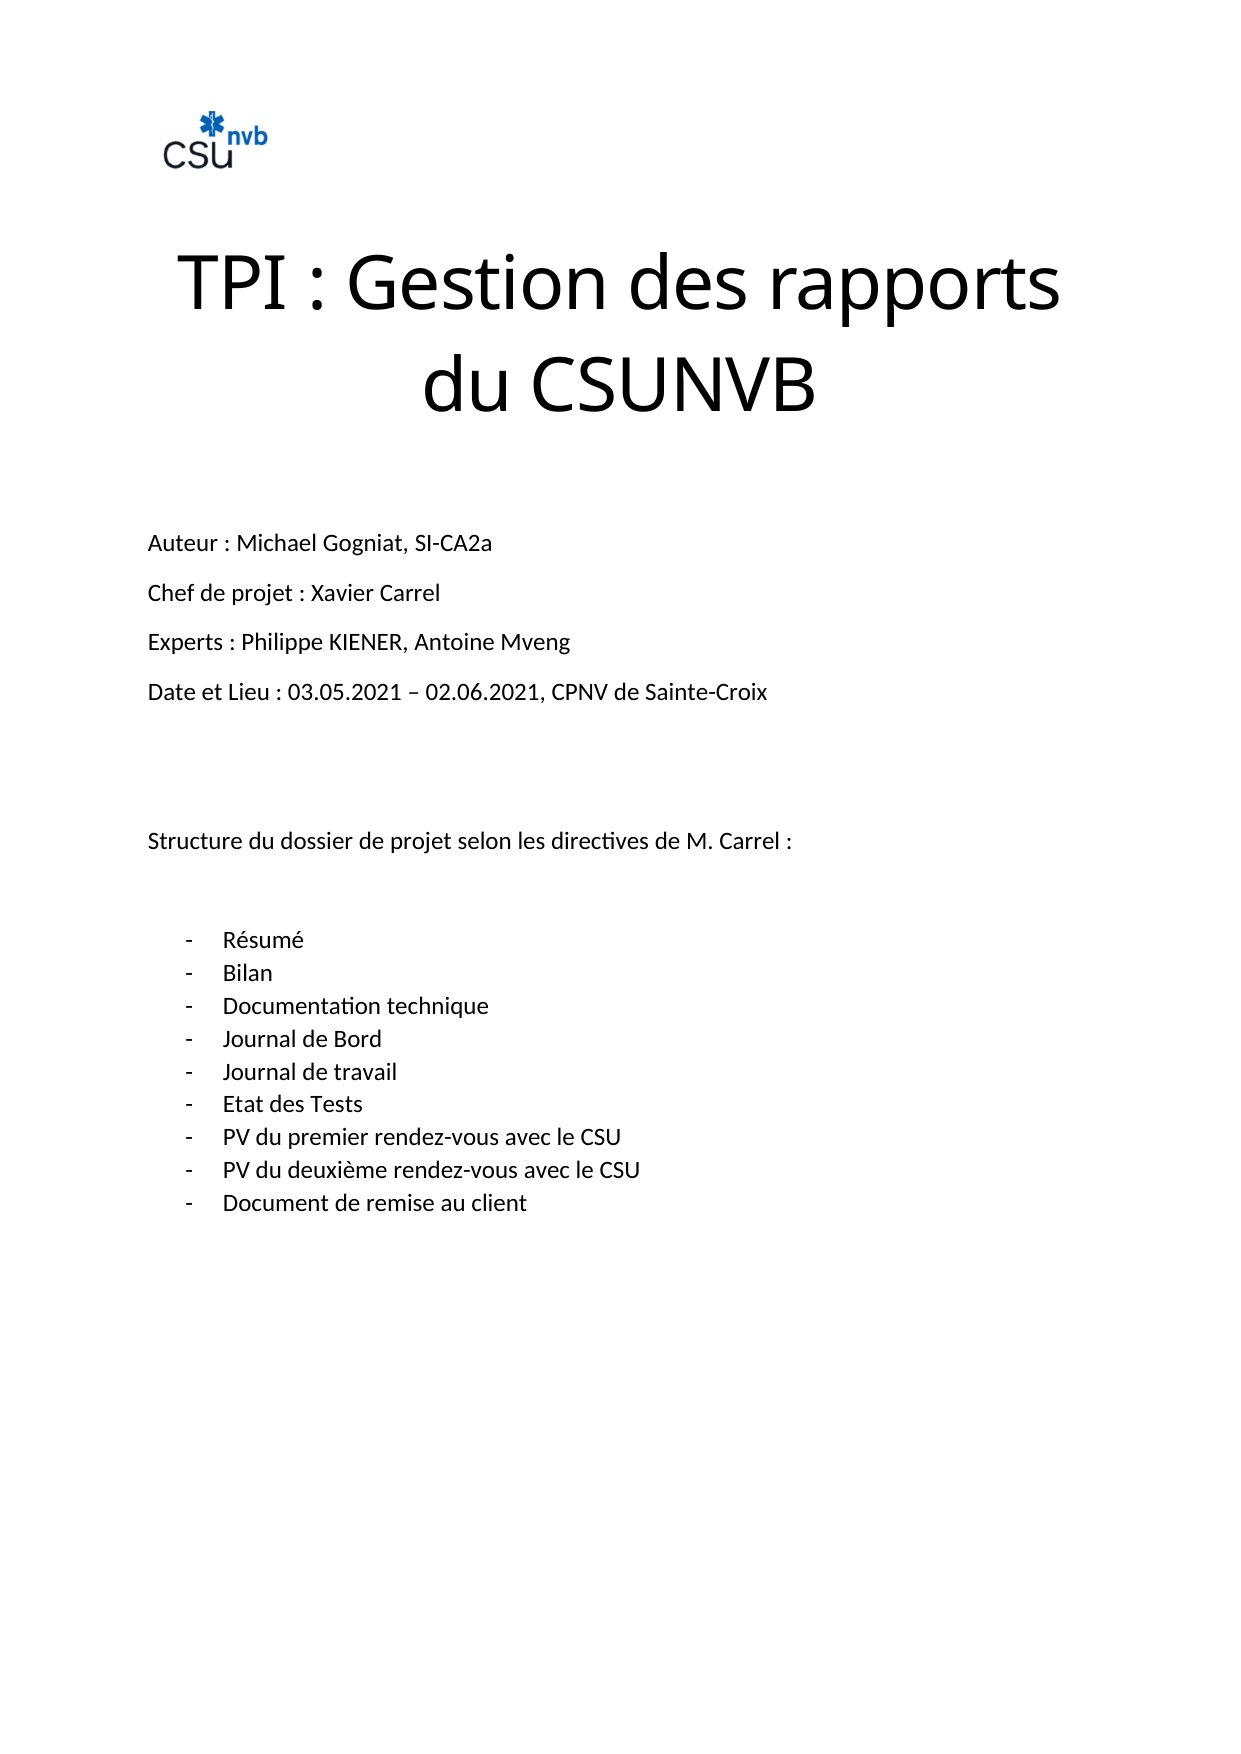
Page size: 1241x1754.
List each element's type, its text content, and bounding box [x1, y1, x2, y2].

list Document de remise au client [185, 1187, 1092, 1218]
list Journal de Bord [185, 1023, 1092, 1053]
text Auteur : Michael Gogniat, SI-CA2a [148, 527, 1092, 558]
text Structure du dossier de projet selon les directives de M. Carrel : [148, 825, 1092, 855]
list Etat des Tests [185, 1089, 1092, 1119]
list Documentation technique [185, 990, 1092, 1020]
text Experts : Philippe KIENER, Antoine Mveng [148, 627, 1092, 657]
text Chef de projet : Xavier Carrel [148, 577, 1092, 607]
list Bilan [185, 957, 1092, 987]
list Journal de travail [185, 1056, 1092, 1086]
title TPI : Gestion des rapports du CSUNVB [148, 229, 1092, 434]
picture [147, 88, 287, 190]
list PV du premier rendez-vous avec le CSU [185, 1122, 1092, 1152]
list Résumé [185, 924, 1092, 954]
text Date et Lieu : 03.05.2021 – 02.06.2021, CPNV de Sainte-Croix [148, 676, 1092, 707]
list PV du deuxième rendez-vous avec le CSU [185, 1154, 1092, 1185]
